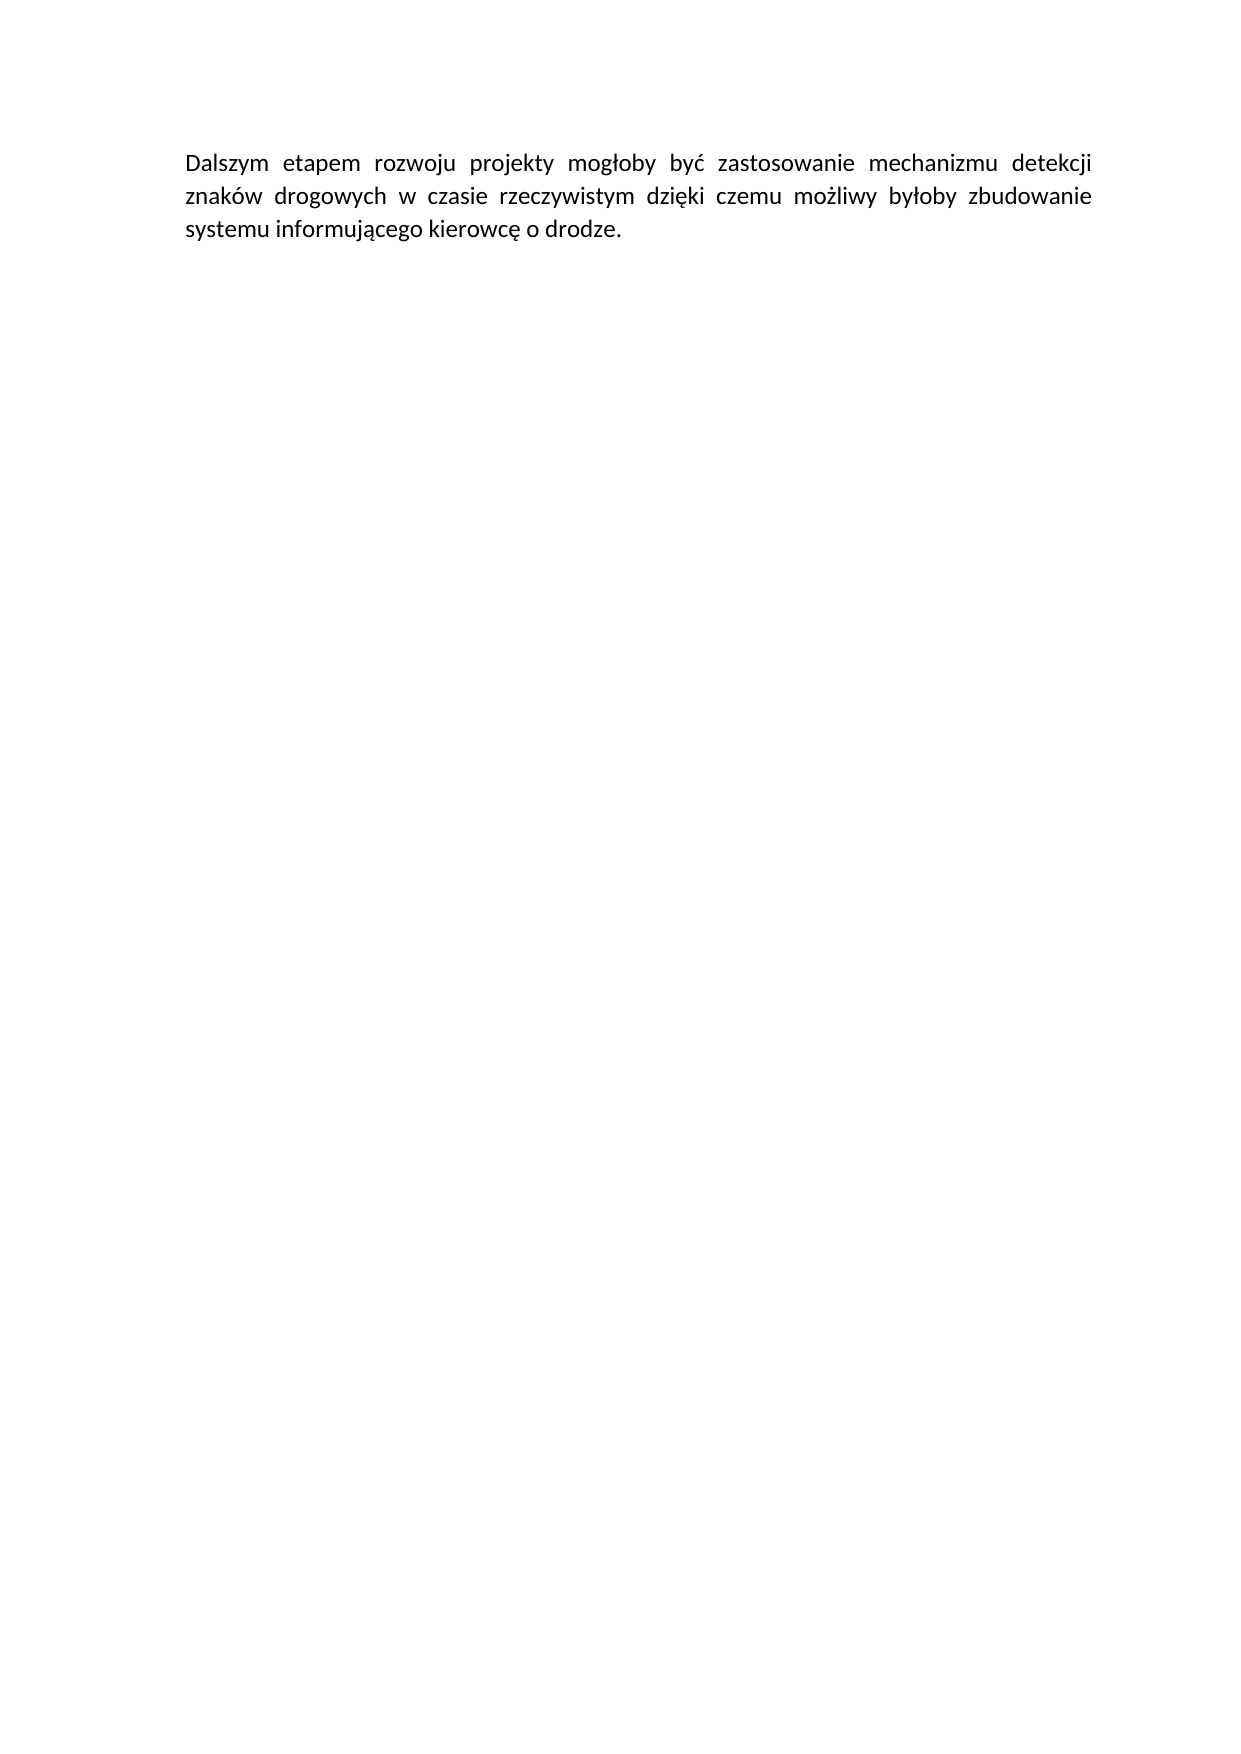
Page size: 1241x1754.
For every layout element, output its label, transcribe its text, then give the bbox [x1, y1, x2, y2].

text Dalszym etapem rozwoju projekty mogłoby być zastosowanie mechanizmu detekcji znaków drogowych w czasie rzeczywistym dzięki czemu możliwy byłoby zbudowanie systemu informującego kierowcę o drodze. [185, 148, 1093, 244]
